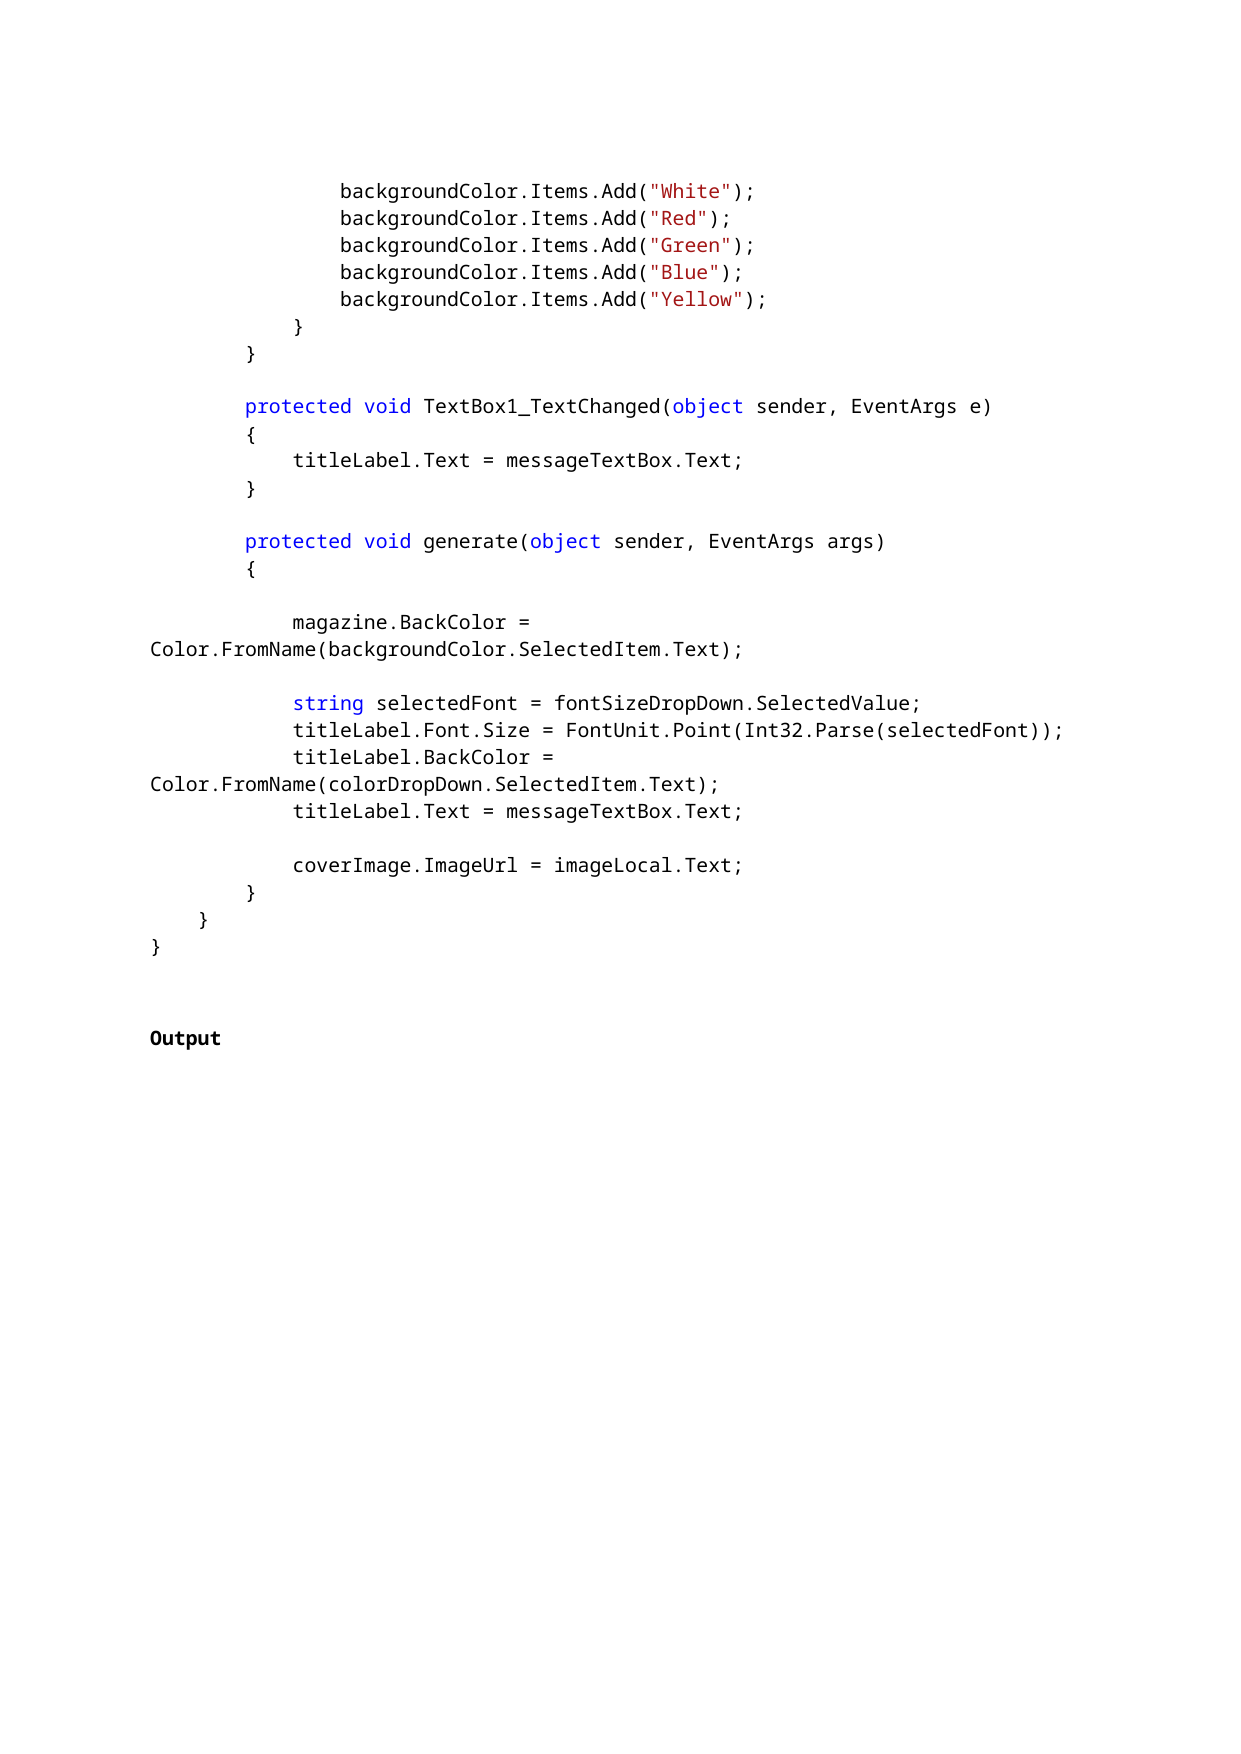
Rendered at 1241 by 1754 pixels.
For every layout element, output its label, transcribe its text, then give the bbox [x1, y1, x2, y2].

text coverImage.ImageUrl = imageLocal.Text; [150, 851, 1090, 878]
text } [150, 878, 1090, 905]
text backgroundColor.Items.Add("Blue"); [150, 258, 1090, 285]
text titleLabel.BackColor = Color.FromName(colorDropDown.SelectedItem.Text); [150, 743, 1090, 797]
text titleLabel.Text = messageTextBox.Text; [150, 447, 1090, 474]
text } [150, 474, 1090, 501]
text } [150, 905, 1090, 932]
text backgroundColor.Items.Add("Yellow"); [150, 285, 1090, 312]
text { [150, 555, 1090, 582]
text backgroundColor.Items.Add("Red"); [150, 204, 1090, 231]
text protected void generate(object sender, EventArgs args) [150, 528, 1090, 555]
text { [150, 420, 1090, 447]
text backgroundColor.Items.Add("White"); [150, 177, 1090, 204]
text } [150, 932, 1090, 959]
text } [150, 339, 1090, 366]
text protected void TextBox1_TextChanged(object sender, EventArgs e) [150, 393, 1090, 420]
text titleLabel.Text = messageTextBox.Text; [150, 797, 1090, 824]
text titleLabel.Font.Size = FontUnit.Point(Int32.Parse(selectedFont)); [150, 717, 1090, 743]
text Output [150, 1024, 1090, 1051]
text magazine.BackColor = Color.FromName(backgroundColor.SelectedItem.Text); [150, 609, 1090, 663]
text string selectedFont = fontSizeDropDown.SelectedValue; [150, 689, 1090, 717]
text backgroundColor.Items.Add("Green"); [150, 231, 1090, 258]
text } [150, 312, 1090, 339]
